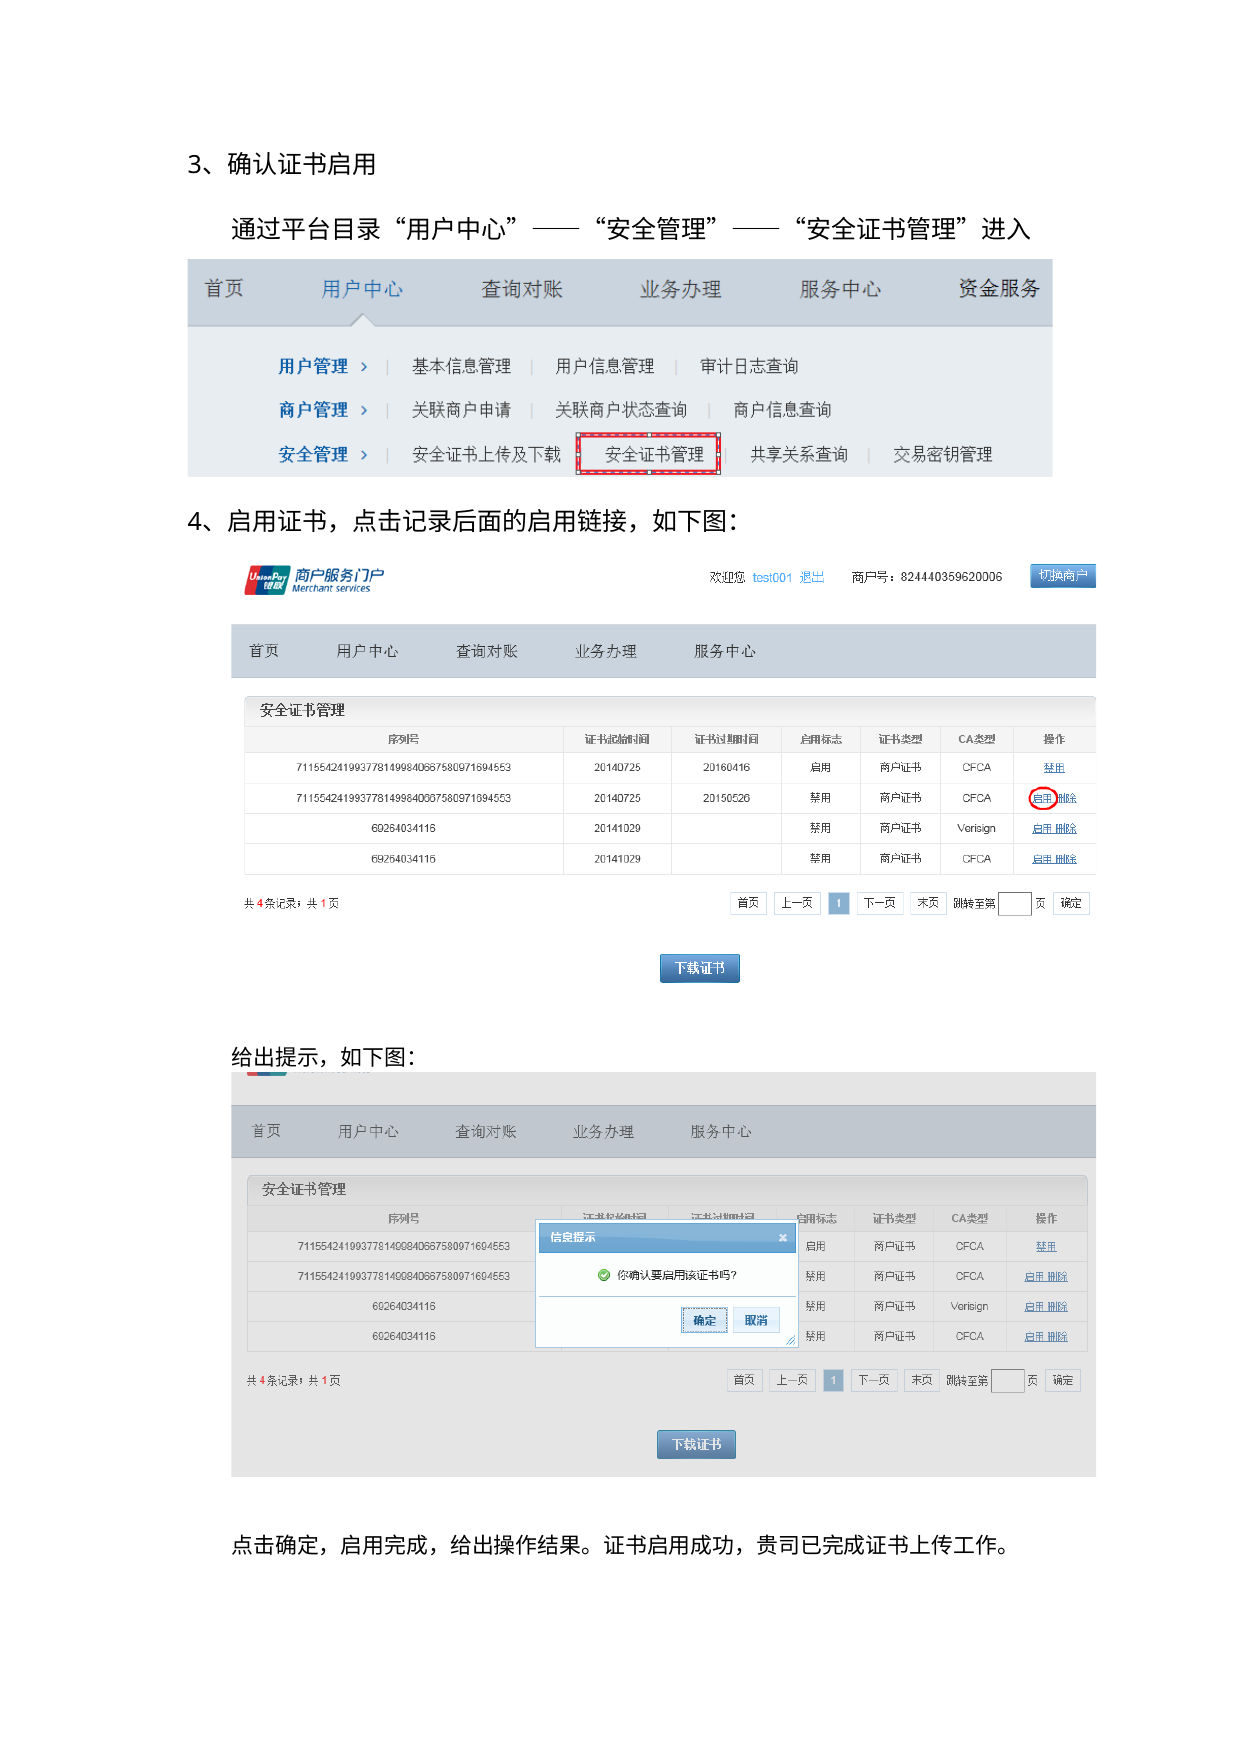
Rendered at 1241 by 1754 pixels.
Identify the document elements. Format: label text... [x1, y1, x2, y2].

text 3、确认证书启用 [187, 130, 1053, 195]
text 给出提示，如下图： [187, 1040, 1053, 1072]
text 点击确定，启用完成，给出操作结果。证书启用成功，贵司已完成证书上传工作。 [187, 1527, 1053, 1560]
text 4、启用证书，点击记录后面的启用链接，如下图： [187, 487, 1053, 552]
picture [231, 552, 1097, 1001]
picture [187, 259, 1053, 477]
text 通过平台目录“用户中心”——“安全管理”——“安全证书管理”进入 [187, 195, 1053, 259]
picture [231, 1072, 1097, 1477]
